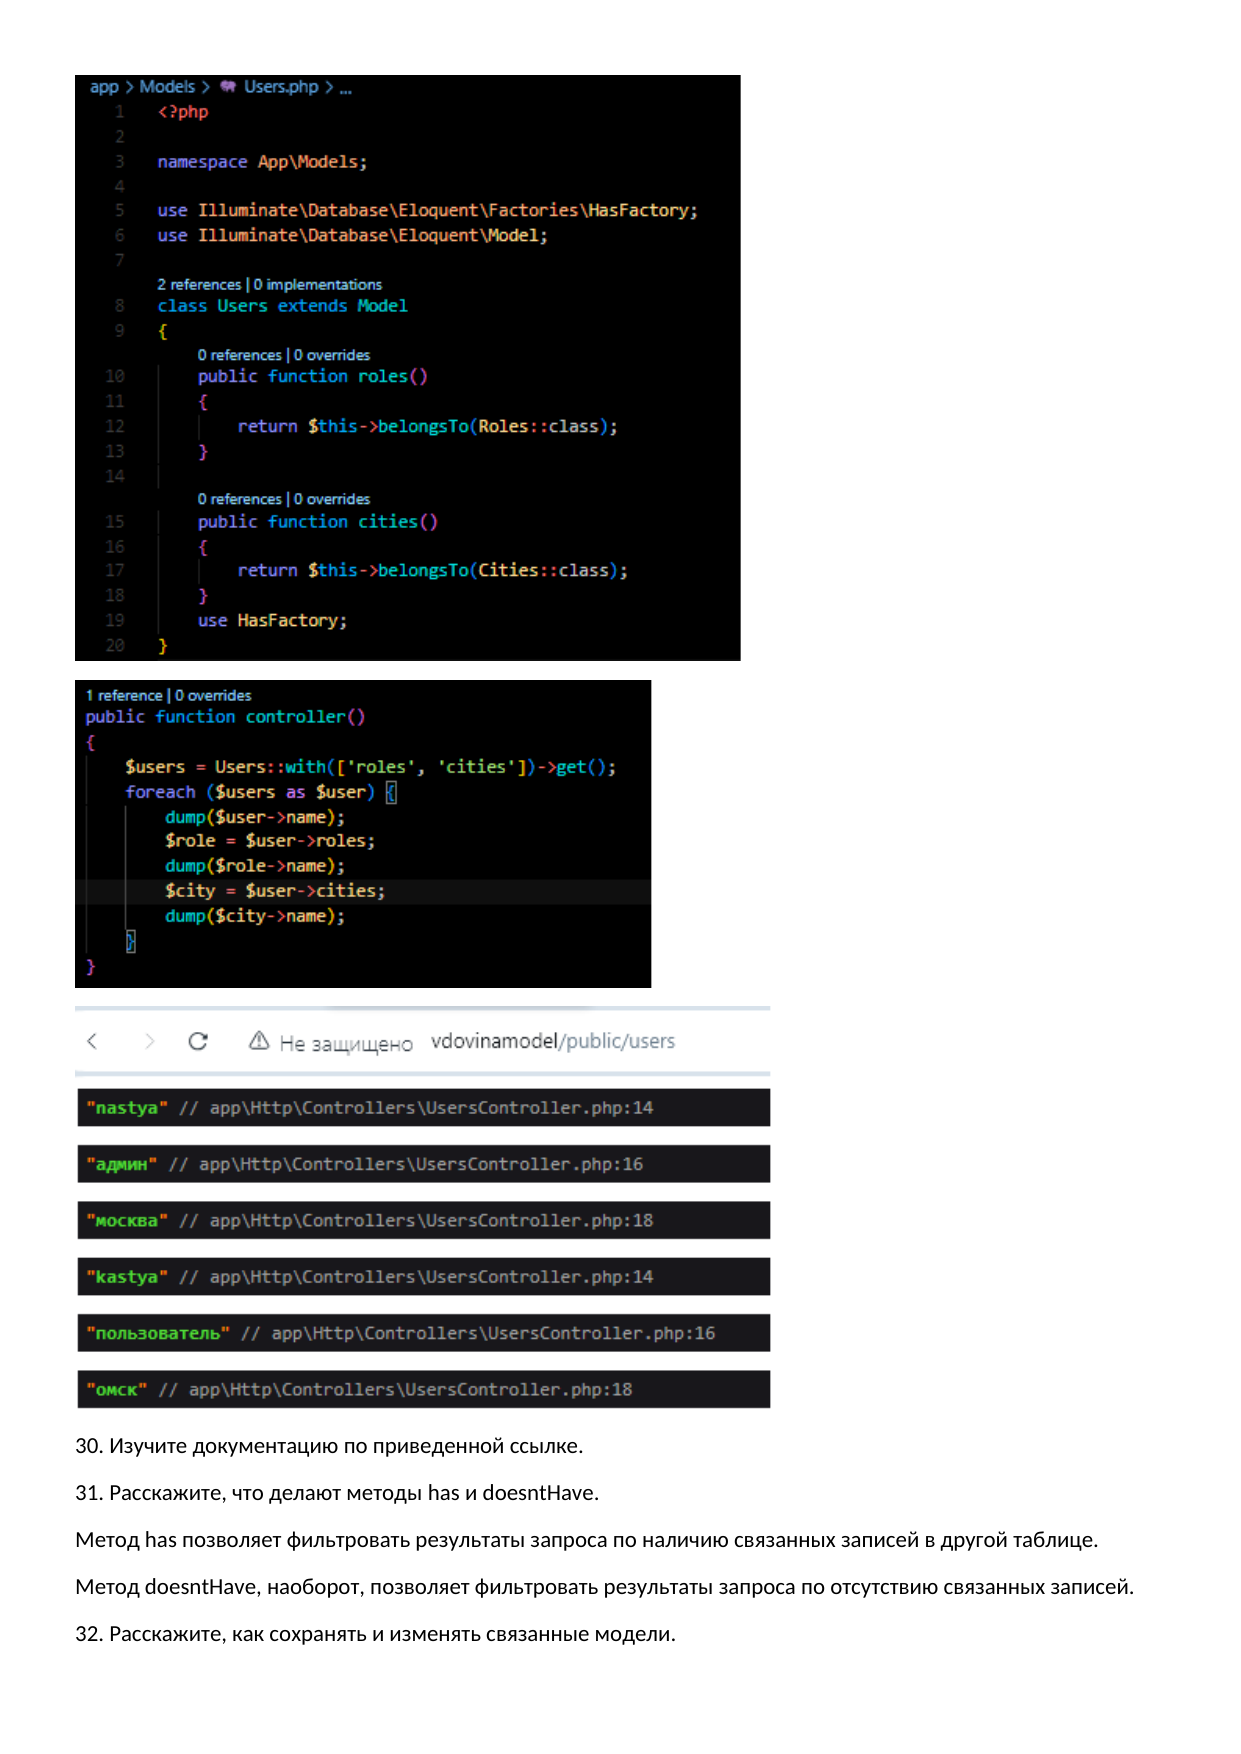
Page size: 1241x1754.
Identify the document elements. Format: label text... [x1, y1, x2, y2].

text 32. Расскажите, как сохранять и изменять связанные модели. [75, 1619, 1165, 1647]
text Метод doesntHave, наоборот, позволяет фильтровать результаты запроса по отсутствию связанных записей. [75, 1572, 1165, 1600]
text 31. Расскажите, что делают методы has и doesntHave. [75, 1478, 1165, 1507]
picture [75, 680, 652, 988]
picture [75, 1006, 771, 1413]
picture [75, 75, 741, 661]
text 30. Изучите документацию по приведенной ссылке. [75, 1432, 1165, 1460]
text Метод has позволяет фильтровать результаты запроса по наличию связанных записей в другой таблице. [75, 1525, 1165, 1553]
